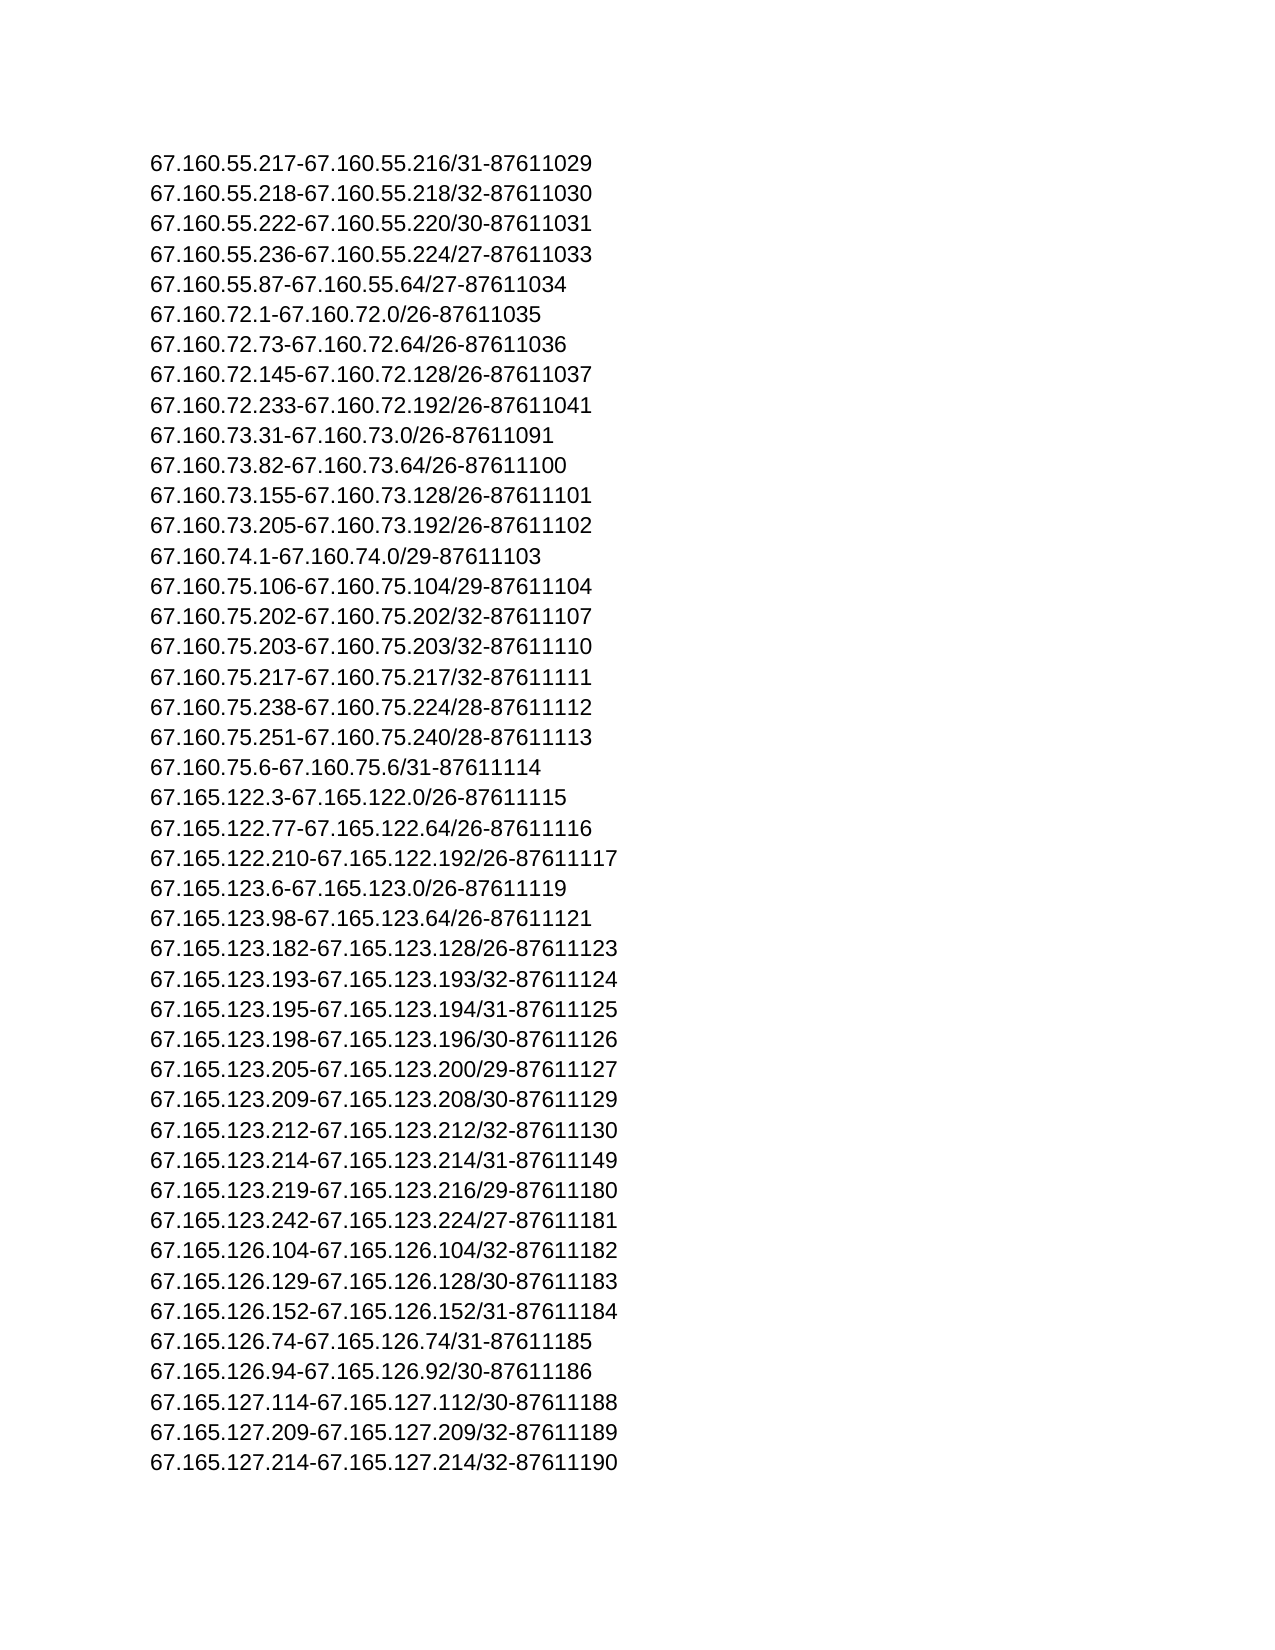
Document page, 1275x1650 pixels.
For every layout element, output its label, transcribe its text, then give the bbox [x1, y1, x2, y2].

text 67.160.72.73-67.160.72.64/26-87611036 [150, 331, 1125, 358]
text 67.165.123.212-67.165.123.212/32-87611130 [150, 1117, 1125, 1143]
text 67.165.122.77-67.165.122.64/26-87611116 [150, 814, 1125, 841]
text 67.165.123.209-67.165.123.208/30-87611129 [150, 1086, 1125, 1113]
text 67.160.73.31-67.160.73.0/26-87611091 [150, 422, 1125, 448]
text 67.165.122.3-67.165.122.0/26-87611115 [150, 784, 1125, 811]
text 67.160.55.218-67.160.55.218/32-87611030 [150, 180, 1125, 207]
text 67.165.123.214-67.165.123.214/31-87611149 [150, 1147, 1125, 1173]
text 67.160.55.217-67.160.55.216/31-87611029 [150, 150, 1125, 176]
text 67.165.123.198-67.165.123.196/30-87611126 [150, 1026, 1125, 1052]
text 67.160.75.238-67.160.75.224/28-87611112 [150, 694, 1125, 720]
text 67.165.127.114-67.165.127.112/30-87611188 [150, 1388, 1125, 1415]
text 67.160.55.236-67.160.55.224/27-87611033 [150, 241, 1125, 267]
text 67.160.75.106-67.160.75.104/29-87611104 [150, 573, 1125, 599]
text 67.165.126.74-67.165.126.74/31-87611185 [150, 1328, 1125, 1354]
text 67.160.75.202-67.160.75.202/32-87611107 [150, 603, 1125, 629]
text 67.165.123.242-67.165.123.224/27-87611181 [150, 1207, 1125, 1234]
text 67.165.123.219-67.165.123.216/29-87611180 [150, 1177, 1125, 1203]
text 67.160.72.145-67.160.72.128/26-87611037 [150, 361, 1125, 388]
text 67.165.123.193-67.165.123.193/32-87611124 [150, 966, 1125, 992]
text 67.160.72.233-67.160.72.192/26-87611041 [150, 392, 1125, 418]
text 67.160.73.82-67.160.73.64/26-87611100 [150, 452, 1125, 478]
text 67.160.73.155-67.160.73.128/26-87611101 [150, 482, 1125, 509]
text 67.160.75.251-67.160.75.240/28-87611113 [150, 724, 1125, 750]
text 67.165.127.214-67.165.127.214/32-87611190 [150, 1449, 1125, 1475]
text 67.165.123.98-67.165.123.64/26-87611121 [150, 905, 1125, 932]
text 67.165.123.182-67.165.123.128/26-87611123 [150, 935, 1125, 962]
text 67.160.72.1-67.160.72.0/26-87611035 [150, 301, 1125, 327]
text 67.165.126.152-67.165.126.152/31-87611184 [150, 1298, 1125, 1324]
text 67.160.73.205-67.160.73.192/26-87611102 [150, 512, 1125, 539]
text 67.165.126.94-67.165.126.92/30-87611186 [150, 1358, 1125, 1385]
text 67.165.123.6-67.165.123.0/26-87611119 [150, 875, 1125, 901]
text 67.160.55.87-67.160.55.64/27-87611034 [150, 271, 1125, 297]
text 67.165.122.210-67.165.122.192/26-87611117 [150, 845, 1125, 871]
text 67.160.75.6-67.160.75.6/31-87611114 [150, 754, 1125, 781]
text 67.165.123.205-67.165.123.200/29-87611127 [150, 1056, 1125, 1083]
text 67.165.126.104-67.165.126.104/32-87611182 [150, 1237, 1125, 1264]
text 67.165.127.209-67.165.127.209/32-87611189 [150, 1419, 1125, 1445]
text 67.165.126.129-67.165.126.128/30-87611183 [150, 1268, 1125, 1294]
text 67.160.55.222-67.160.55.220/30-87611031 [150, 210, 1125, 237]
text 67.160.74.1-67.160.74.0/29-87611103 [150, 543, 1125, 569]
text 67.165.123.195-67.165.123.194/31-87611125 [150, 996, 1125, 1022]
text 67.160.75.217-67.160.75.217/32-87611111 [150, 663, 1125, 690]
text 67.160.75.203-67.160.75.203/32-87611110 [150, 633, 1125, 660]
